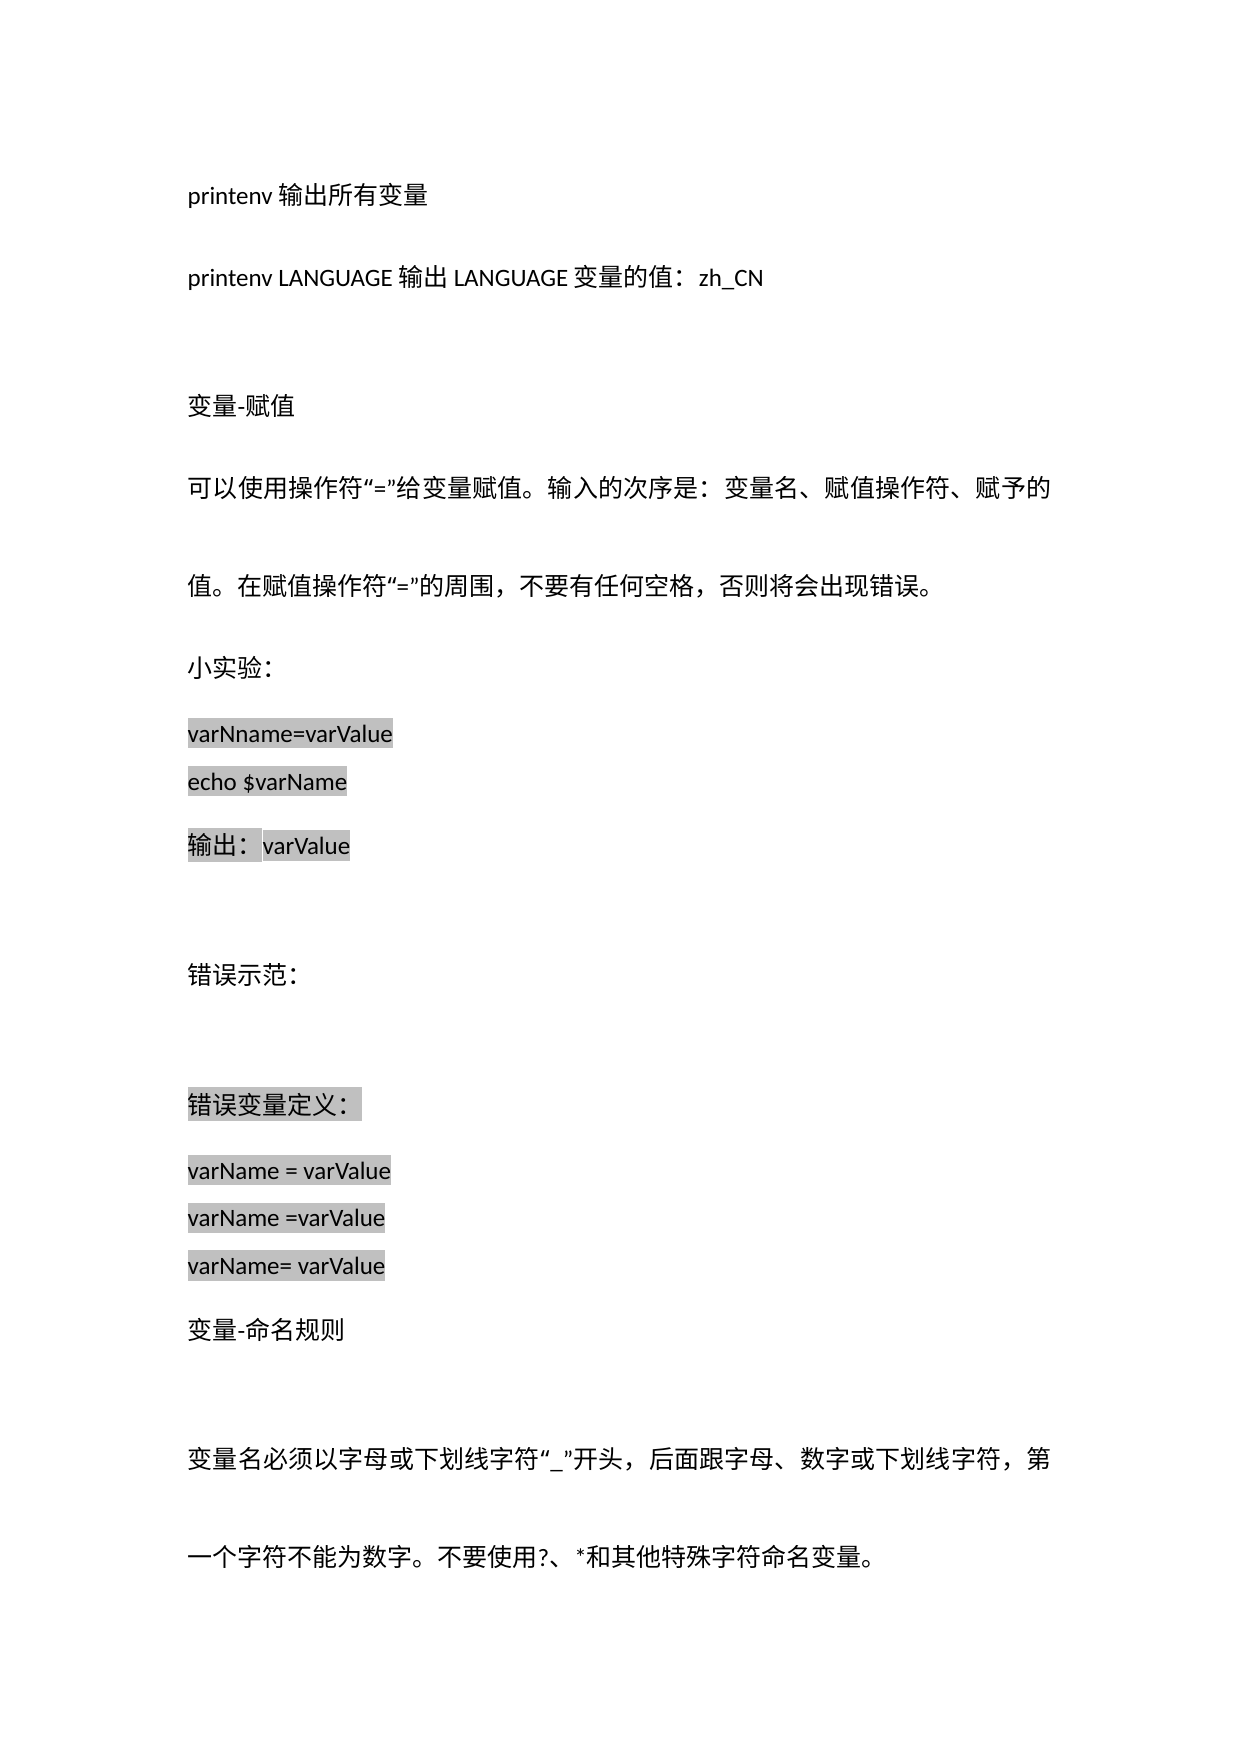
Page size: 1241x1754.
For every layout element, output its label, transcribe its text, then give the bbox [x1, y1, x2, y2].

text varNname=varValue [187, 717, 1053, 749]
text 变量名必须以字母或下划线字符“_”开头，后面跟字母、数字或下划线字符，第一个字符不能为数字。不要使用?、*和其他特殊字符命名变量。 [187, 1427, 1053, 1589]
text 输出：varValue [187, 812, 1053, 877]
text varName = varValue [187, 1154, 1053, 1186]
text 变量-赋值 [187, 374, 1053, 439]
text varName =varValue [187, 1202, 1053, 1234]
text 变量-命名规则 [187, 1297, 1053, 1362]
text 错误变量定义： [187, 1072, 1053, 1137]
text echo $varName [187, 765, 1053, 797]
text 小实验： [187, 635, 1053, 700]
text printenv 输出所有变量 [187, 162, 1053, 227]
text printenv LANGUAGE 输出LANGUAGE 变量的值：zh_CN [187, 244, 1053, 309]
text varName= varValue [187, 1249, 1053, 1282]
text 错误示范： [187, 942, 1053, 1007]
text 可以使用操作符“=”给变量赋值。输入的次序是：变量名、赋值操作符、赋予的值。在赋值操作符“=”的周围，不要有任何空格，否则将会出现错误。 [187, 456, 1053, 618]
